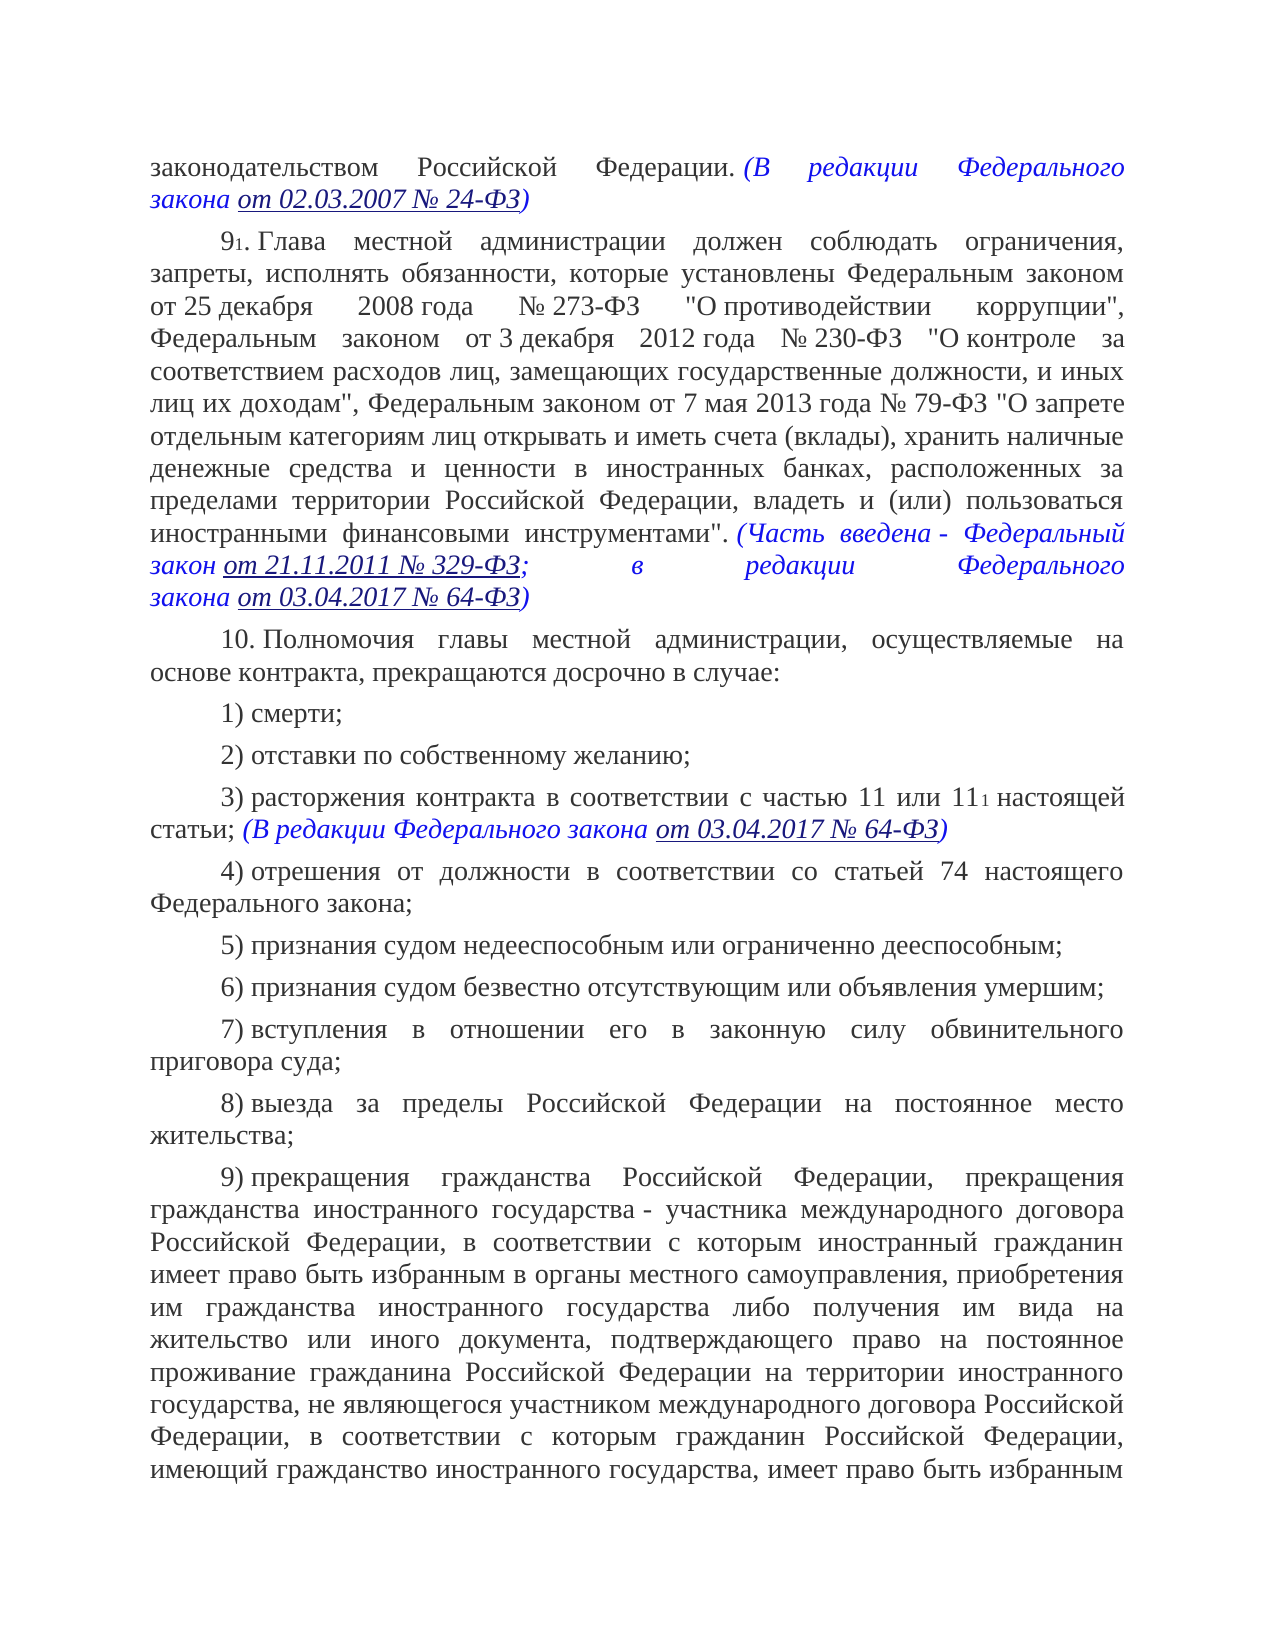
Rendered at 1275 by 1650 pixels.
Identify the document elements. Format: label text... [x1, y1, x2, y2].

text 91. Глава местной администрации должен соблюдать ограничения, запреты, исполнять обязанности, которые установлены Федеральным законом от 25 декабря 2008 года № 273-ФЗ "О противодействии коррупции", Федеральным законом от 3 декабря 2012 года № 230-ФЗ "О контроле за соответствием расходов лиц, замещающих государственные должности, и иных лиц их доходам", Федеральным законом от 7 мая 2013 года № 79-ФЗ "О запрете отдельным категориям лиц открывать и иметь счета (вклады), хранить наличные денежные средства и ценности в иностранных банках, расположенных за пределами территории Российской Федерации, владеть и (или) пользоваться иностранными финансовыми инструментами". (Часть введена - Федеральный закон от 21.11.2011 № 329-ФЗ; в редакции Федерального закона от 03.04.2017 № 64-ФЗ) [150, 224, 1125, 613]
text 5) признания судом недееспособным или ограниченно дееспособным; [150, 928, 1125, 961]
text 4) отрешения от должности в соответствии со статьей 74 настоящего Федерального закона; [150, 854, 1125, 919]
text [150, 1160, 1125, 1484]
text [150, 150, 1125, 215]
text 6) признания судом безвестно отсутствующим или объявления умершим; [150, 970, 1125, 1002]
text 1) смерти; [150, 696, 1125, 729]
text 3) расторжения контракта в соответствии с частью 11 или 111 настоящей статьи; (В редакции Федерального закона от 03.04.2017 № 64-ФЗ) [150, 780, 1125, 845]
text 8) выезда за пределы Российской Федерации на постоянное место жительства; [150, 1086, 1125, 1151]
text 2) отставки по собственному желанию; [150, 738, 1125, 771]
text 10. Полномочия главы местной администрации, осуществляемые на основе контракта, прекращаются досрочно в случае: [150, 622, 1125, 687]
text 7) вступления в отношении его в законную силу обвинительного приговора суда; [150, 1012, 1125, 1077]
